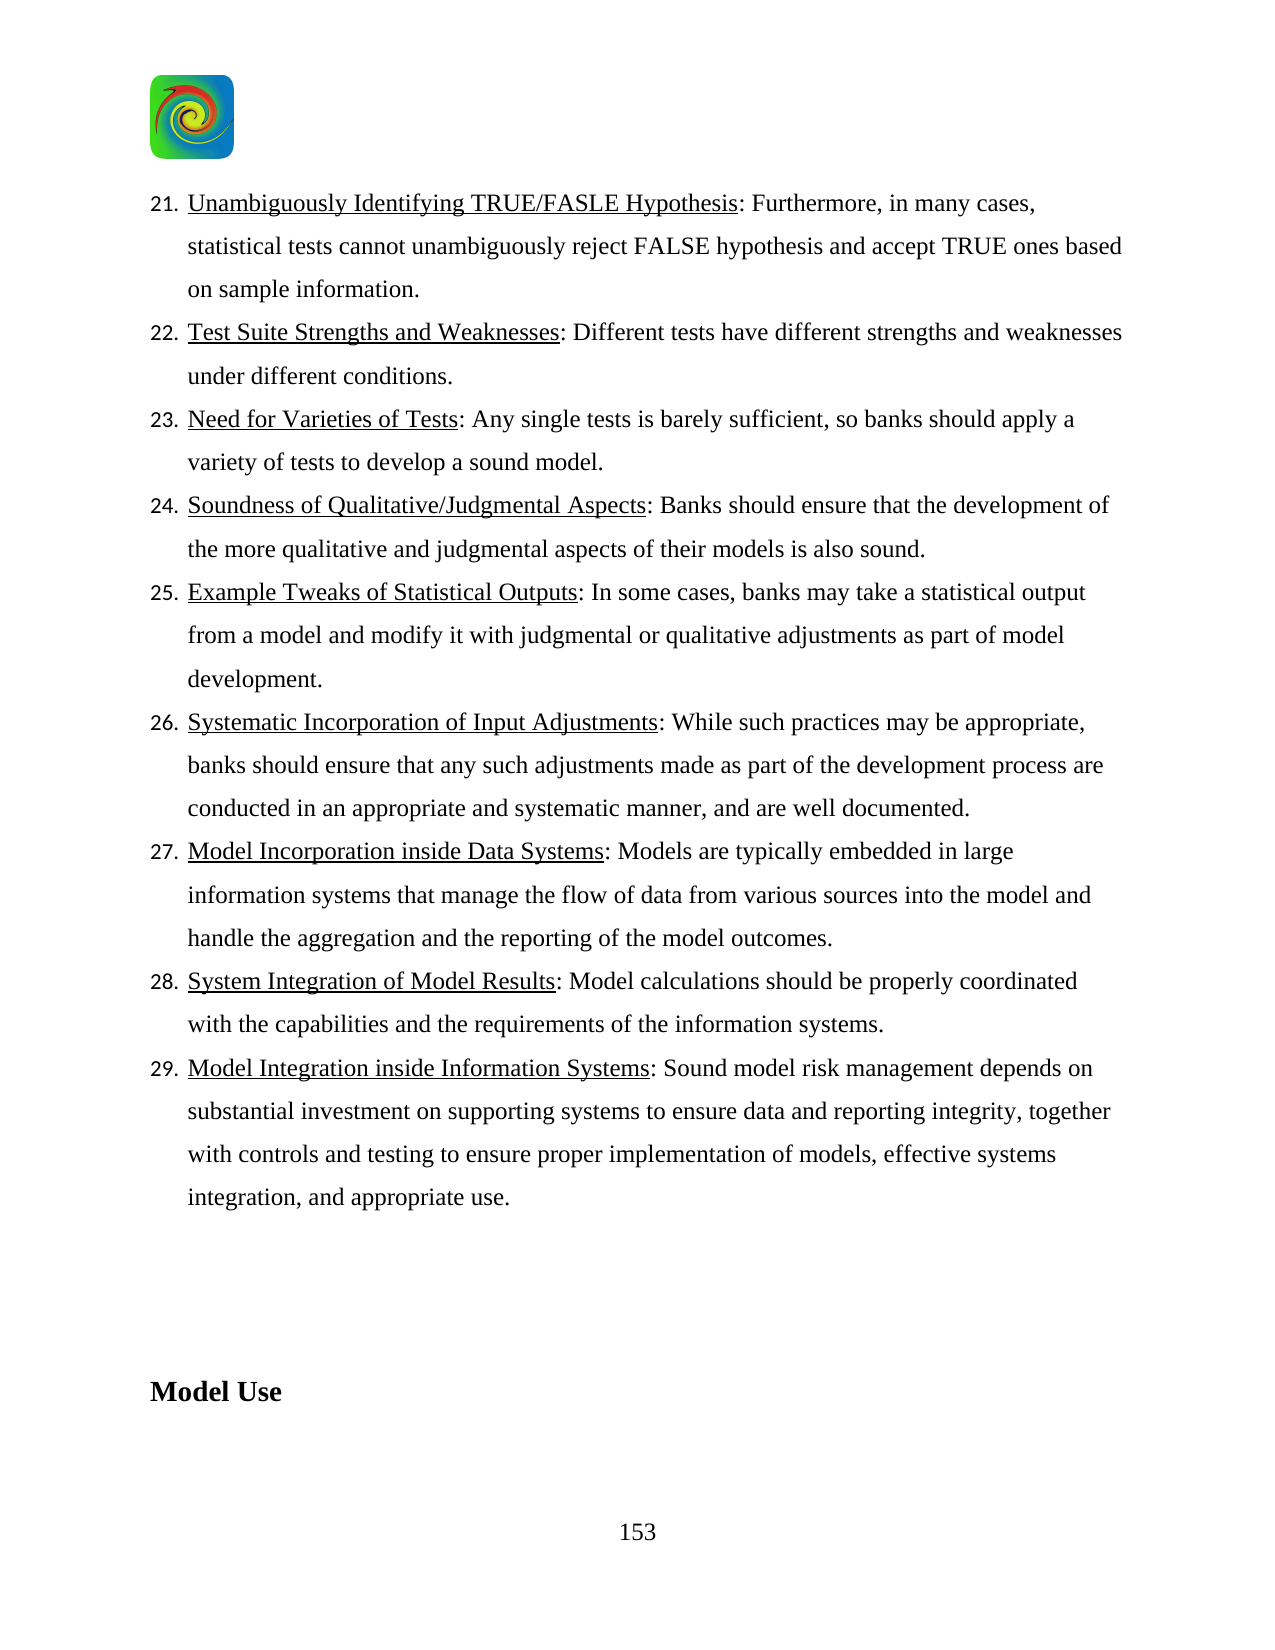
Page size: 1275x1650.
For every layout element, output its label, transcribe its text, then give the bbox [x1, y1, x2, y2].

list Unambiguously Identifying TRUE/FASLE Hypothesis: Furthermore, in many cases, statistical tests cannot unambiguously reject FALSE hypothesis and accept TRUE ones based on sample information. [150, 188, 1125, 303]
picture [150, 75, 223, 159]
list Model Integration inside Information Systems: Sound model risk management depends on substantial investment on supporting systems to ensure data and reporting integrity, together with controls and testing to ensure proper implementation of models, effective systems integration, and appropriate use. [150, 1053, 1125, 1211]
list Example Tweaks of Statistical Outputs: In some cases, banks may take a statistical output from a model and modify it with judgmental or qualitative adjustments as part of model development. [150, 577, 1125, 692]
text Model Use [150, 1374, 1125, 1408]
list Model Incorporation inside Data Systems: Models are typically embedded in large information systems that manage the flow of data from various sources into the model and handle the aggregation and the reporting of the model outcomes. [150, 836, 1125, 952]
picture [188, 75, 234, 159]
list Systematic Incorporation of Input Adjustments: While such practices may be appropriate, banks should ensure that any such adjustments made as part of the development process are conducted in an appropriate and systematic manner, and are well documented. [150, 707, 1125, 822]
list System Integration of Model Results: Model calculations should be properly coordinated with the capabilities and the requirements of the information systems. [150, 966, 1125, 1038]
list Test Suite Strengths and Weaknesses: Different tests have different strengths and weaknesses under different conditions. [150, 317, 1125, 389]
list Need for Varieties of Tests: Any single tests is barely sufficient, so banks should apply a variety of tests to develop a sound model. [150, 404, 1125, 476]
list Soundness of Qualitative/Judgmental Aspects: Banks should ensure that the development of the more qualitative and judgmental aspects of their models is also sound. [150, 491, 1125, 563]
